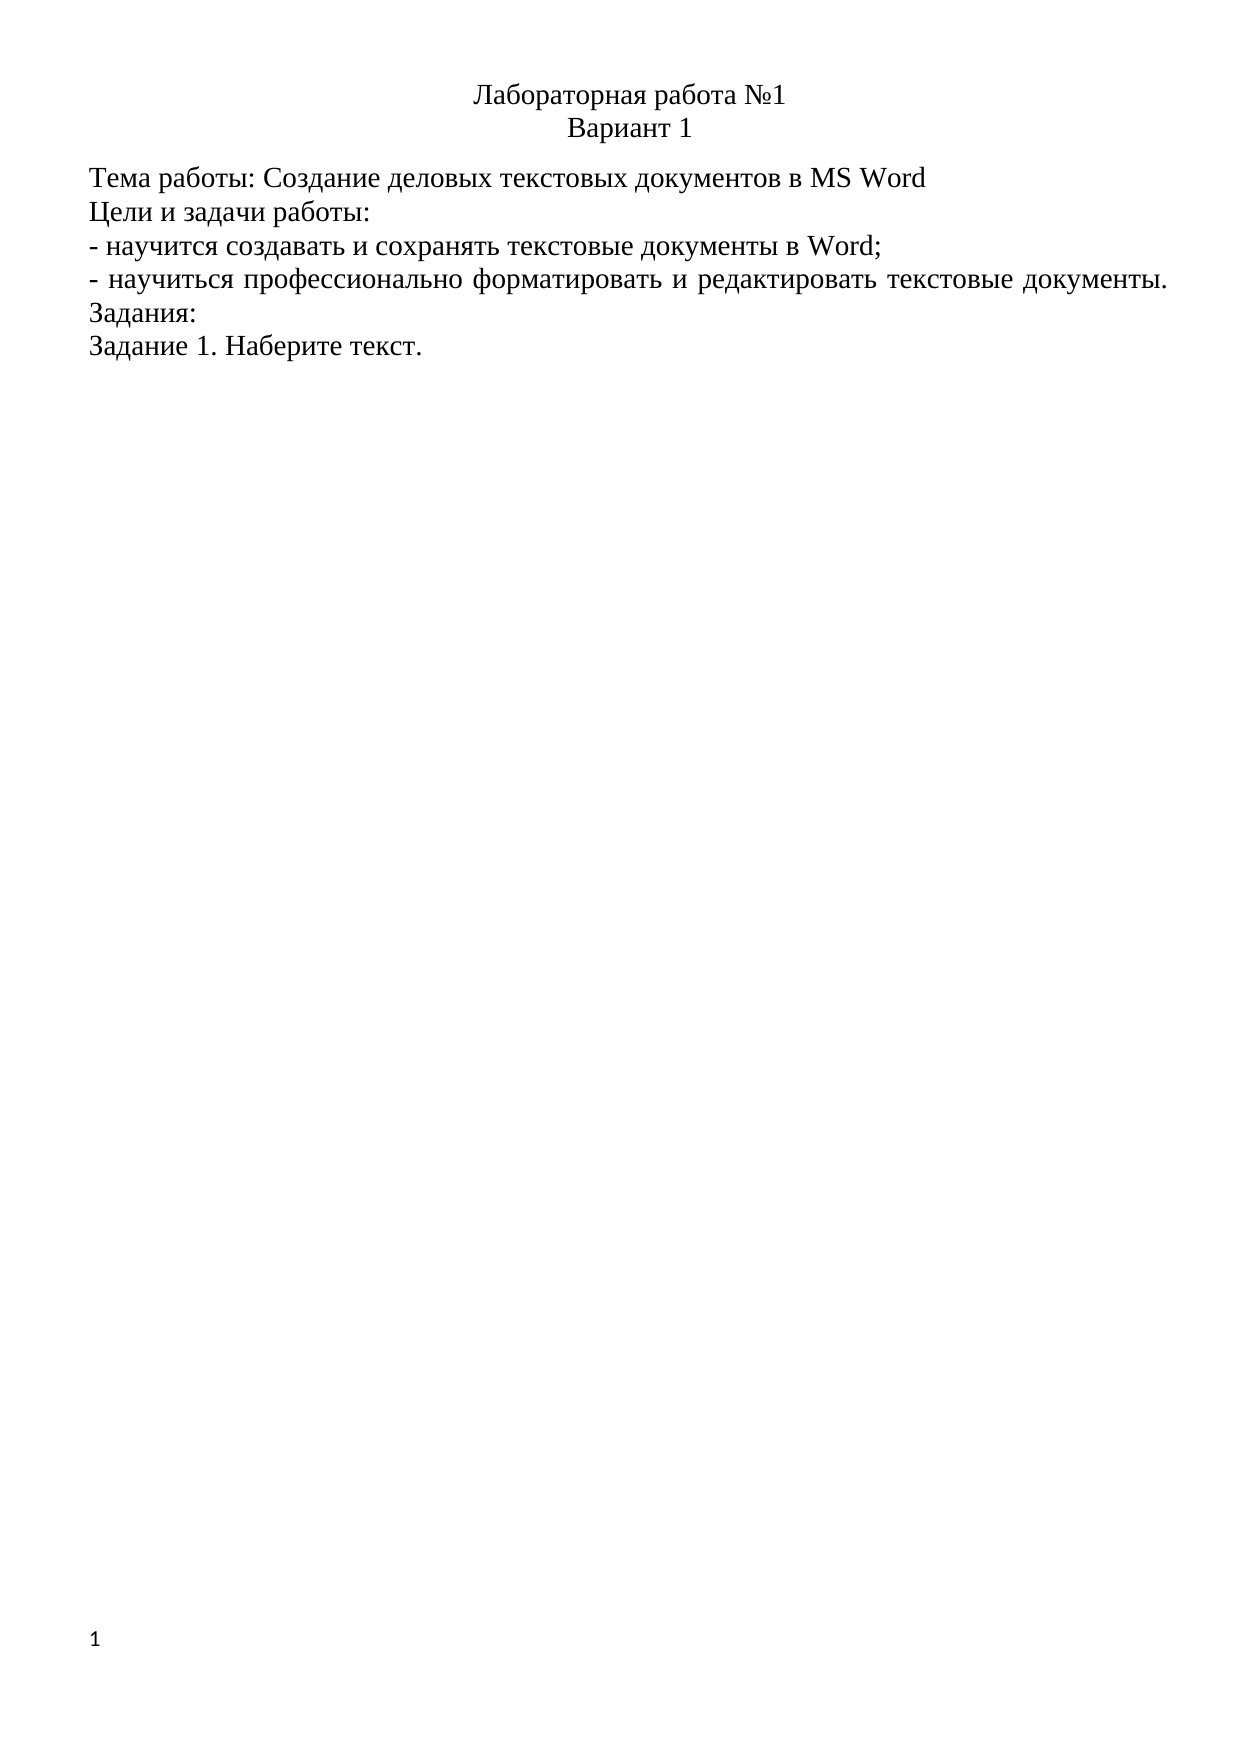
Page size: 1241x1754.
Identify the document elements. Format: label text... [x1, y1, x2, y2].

text - научится создавать и сохранять текстовые документы в Word; [89, 228, 1171, 261]
text Лабораторная работа №1 [89, 77, 1171, 110]
text - научиться профессионально форматировать и редактировать текстовые документы. Задания: [89, 261, 1169, 328]
text Цели и задачи работы: [89, 194, 1171, 228]
text Задание 1. Наберите текст. [89, 328, 1181, 362]
text Тема работы: Создание деловых текстовых документов в MS Word [89, 161, 1171, 194]
text Вариант 1 [89, 110, 1171, 144]
